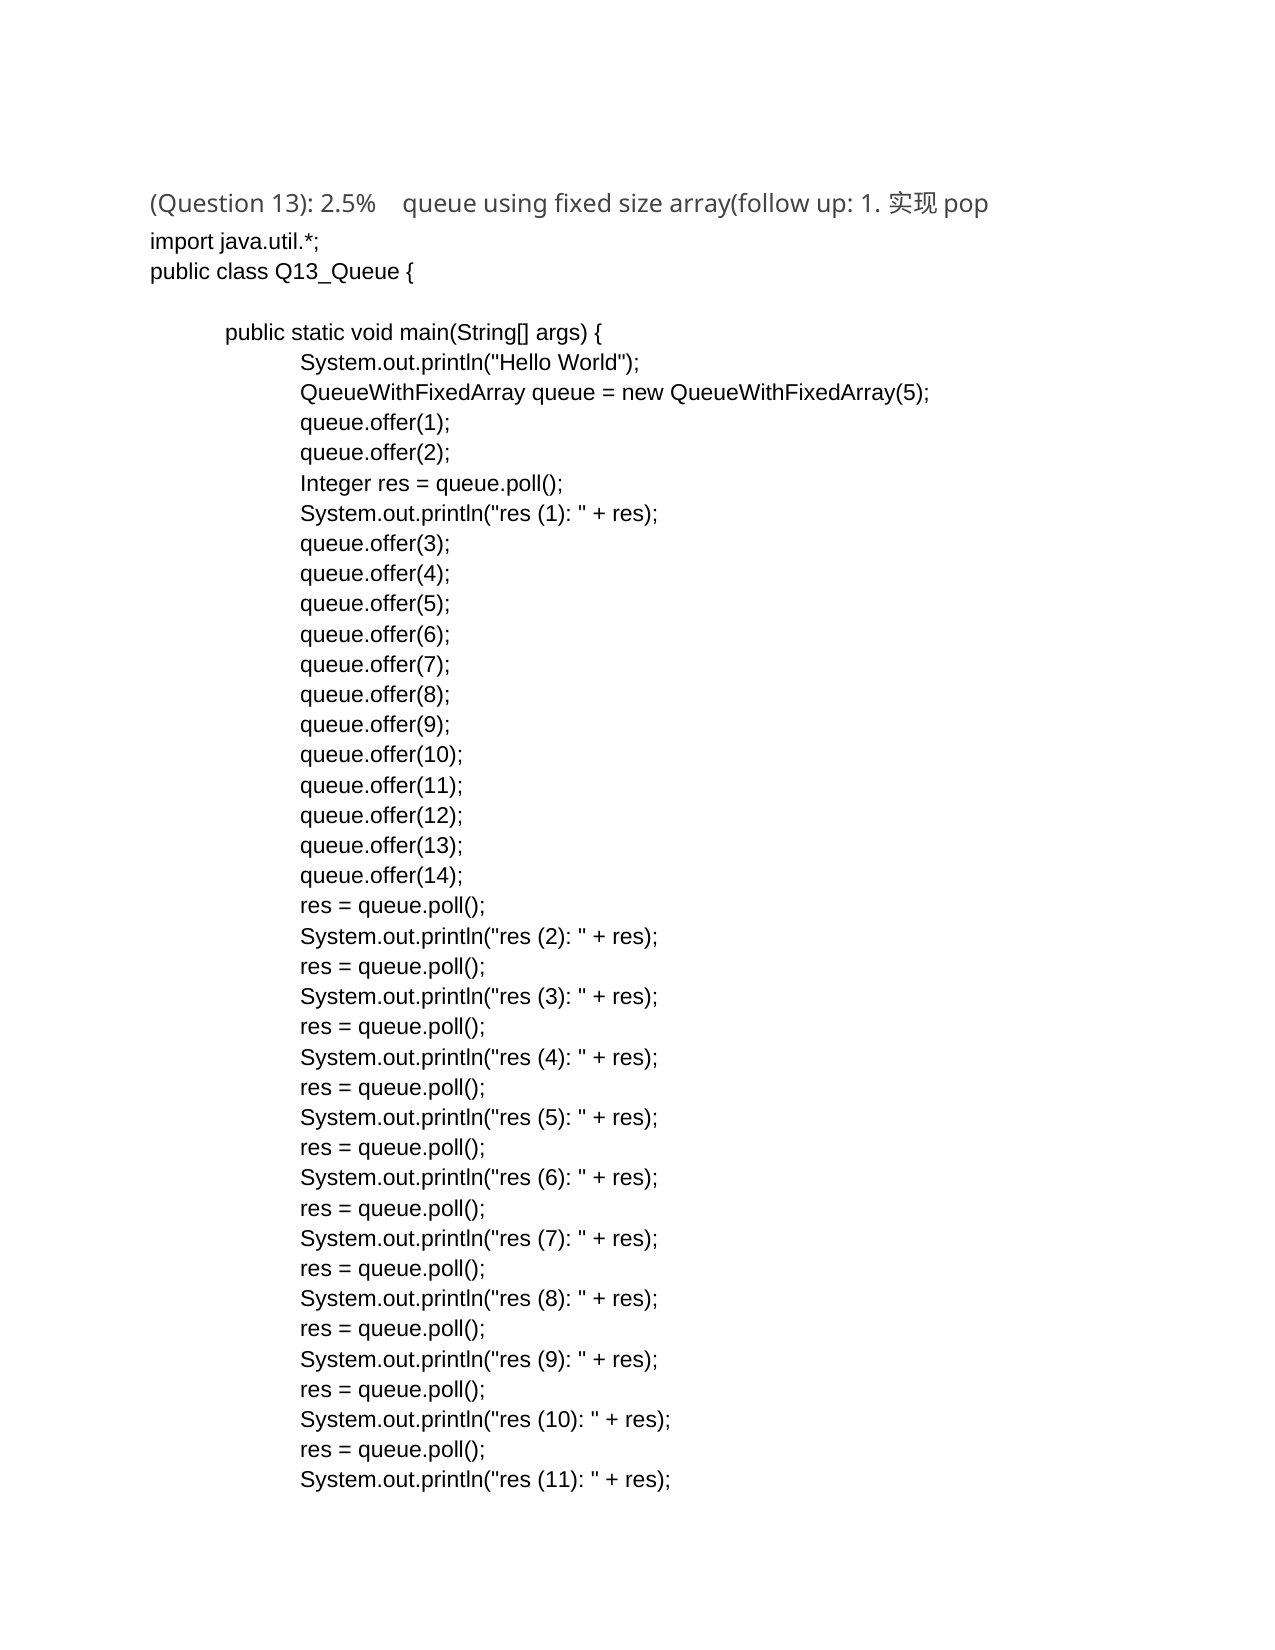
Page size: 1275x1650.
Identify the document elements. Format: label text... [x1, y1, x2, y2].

text queue.offer(5); [150, 590, 1125, 617]
text System.out.println("res (6): " + res); [150, 1164, 1125, 1191]
text queue.offer(11); [150, 772, 1125, 798]
text System.out.println("res (10): " + res); [150, 1406, 1125, 1432]
text System.out.println("res (8): " + res); [150, 1285, 1125, 1312]
text System.out.println("res (1): " + res); [150, 500, 1125, 526]
text queue.offer(12); [150, 802, 1125, 828]
subtitle (Question 13): 2.5% queue using fixed size array(follow up: 1. 实现pop [150, 183, 1125, 219]
text public static void main(String[] args) { [150, 318, 1125, 345]
text System.out.println("res (7): " + res); [150, 1225, 1125, 1251]
text QueueWithFixedArray queue = new QueueWithFixedArray(5); [150, 379, 1125, 405]
text System.out.println("res (9): " + res); [150, 1346, 1125, 1372]
text queue.offer(13); [150, 832, 1125, 858]
text queue.offer(9); [150, 711, 1125, 738]
text res = queue.poll(); [150, 1376, 1125, 1402]
text Integer res = queue.poll(); [150, 469, 1125, 496]
text res = queue.poll(); [150, 1013, 1125, 1040]
text queue.offer(3); [150, 530, 1125, 556]
text res = queue.poll(); [150, 1315, 1125, 1342]
text res = queue.poll(); [150, 892, 1125, 919]
text queue.offer(8); [150, 681, 1125, 707]
text queue.offer(4); [150, 560, 1125, 587]
text queue.offer(14); [150, 862, 1125, 889]
text res = queue.poll(); [150, 1436, 1125, 1463]
text queue.offer(7); [150, 651, 1125, 677]
text queue.offer(1); [150, 409, 1125, 436]
text System.out.println("res (3): " + res); [150, 983, 1125, 1009]
text import java.util.*; [150, 228, 1125, 254]
text public class Q13_Queue { [150, 258, 1125, 284]
text System.out.println("res (5): " + res); [150, 1104, 1125, 1130]
text res = queue.poll(); [150, 1074, 1125, 1100]
text res = queue.poll(); [150, 1255, 1125, 1281]
text queue.offer(2); [150, 439, 1125, 466]
text res = queue.poll(); [150, 1194, 1125, 1221]
text System.out.println("res (11): " + res); [150, 1466, 1125, 1493]
text System.out.println("Hello World"); [150, 349, 1125, 375]
text queue.offer(6); [150, 621, 1125, 647]
text System.out.println("res (4): " + res); [150, 1043, 1125, 1070]
text res = queue.poll(); [150, 953, 1125, 979]
text queue.offer(10); [150, 741, 1125, 768]
text System.out.println("res (2): " + res); [150, 923, 1125, 949]
text res = queue.poll(); [150, 1134, 1125, 1161]
